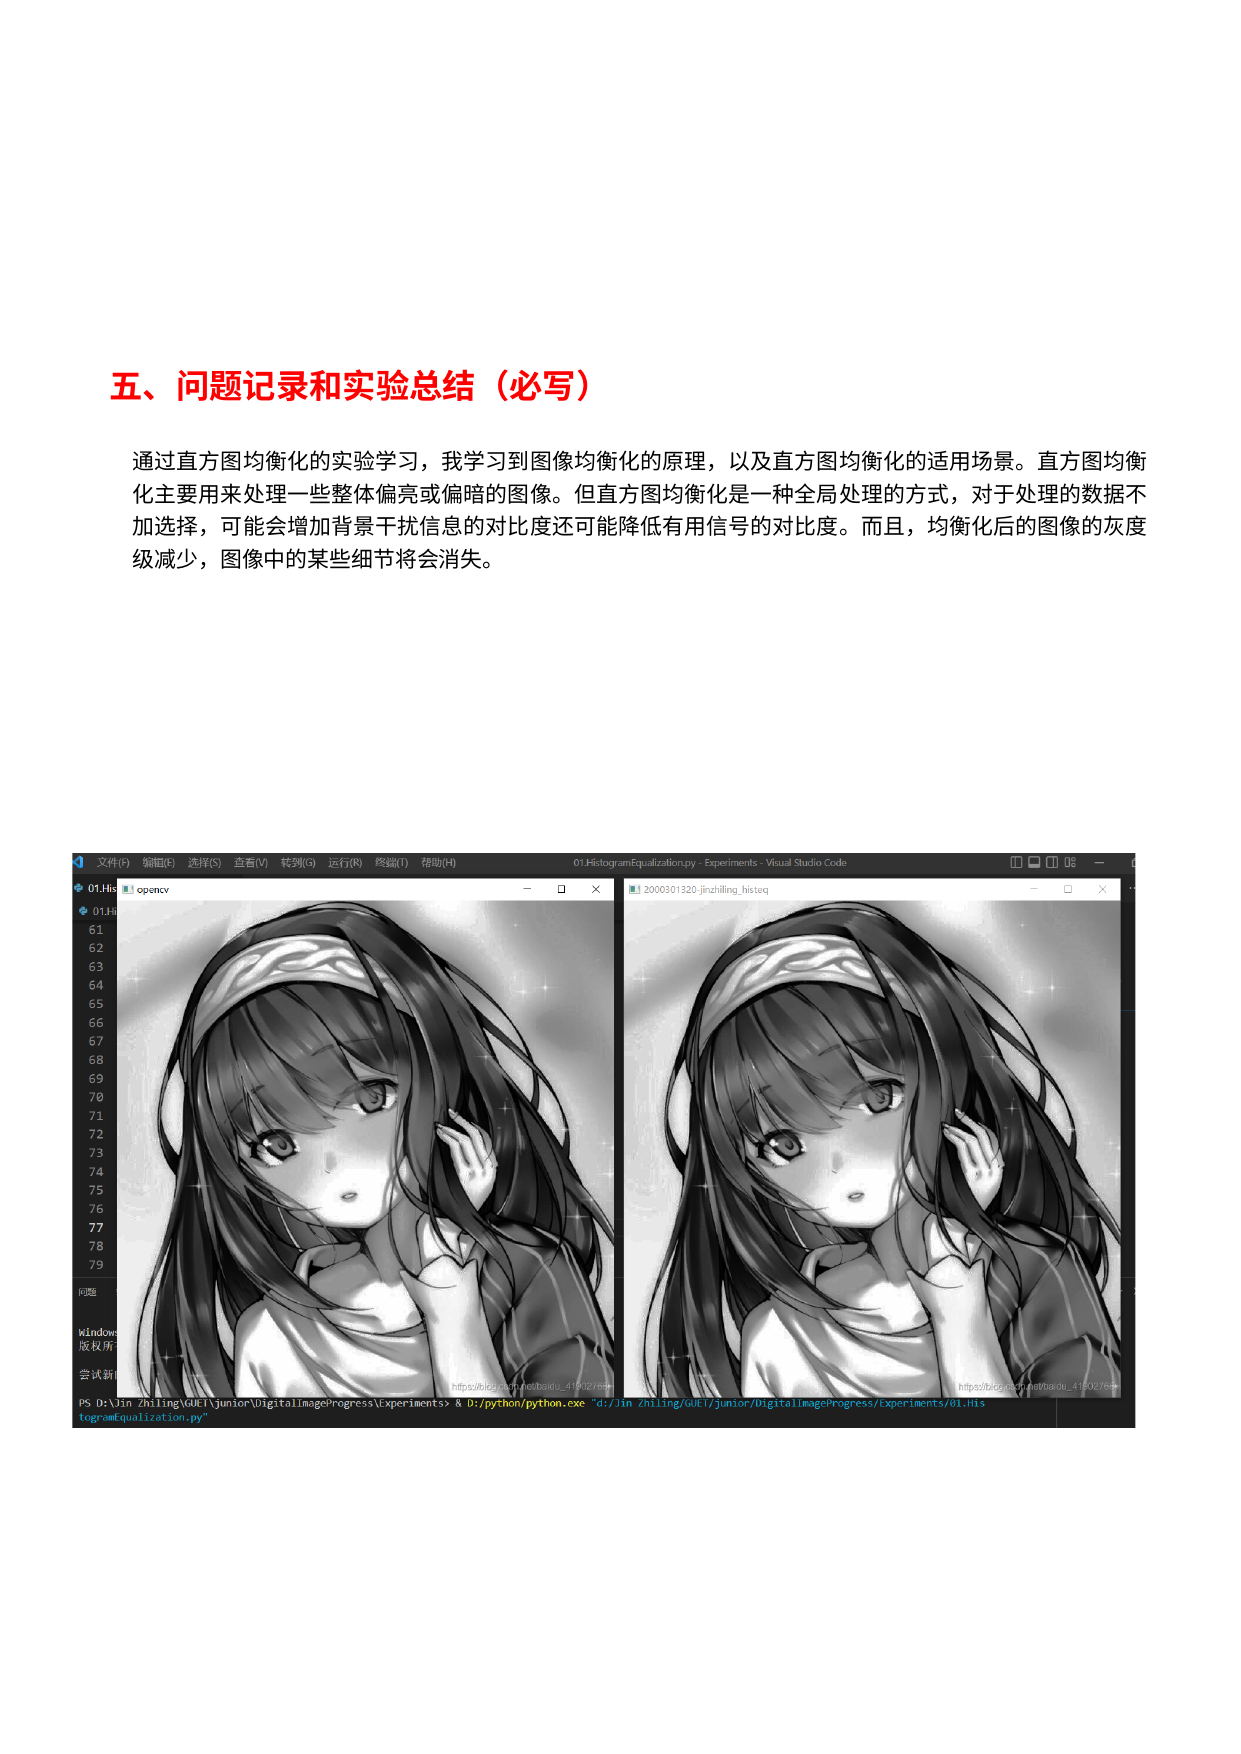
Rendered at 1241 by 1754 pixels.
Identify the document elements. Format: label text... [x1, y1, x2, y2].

picture [72, 853, 1136, 1428]
text 通过直方图均衡化的实验学习，我学习到图像均衡化的原理，以及直方图均衡化的适用场景。直方图均衡化主要用来处理一些整体偏亮或偏暗的图像。但直方图均衡化是一种全局处理的方式，对于处理的数据不加选择，可能会增加背景干扰信息的对比度还可能降低有用信号的对比度。而且，均衡化后的图像的灰度级减少，图像中的某些细节将会消失。 [132, 444, 1152, 574]
subtitle 五、问题记录和实验总结（必写） [89, 352, 1152, 417]
